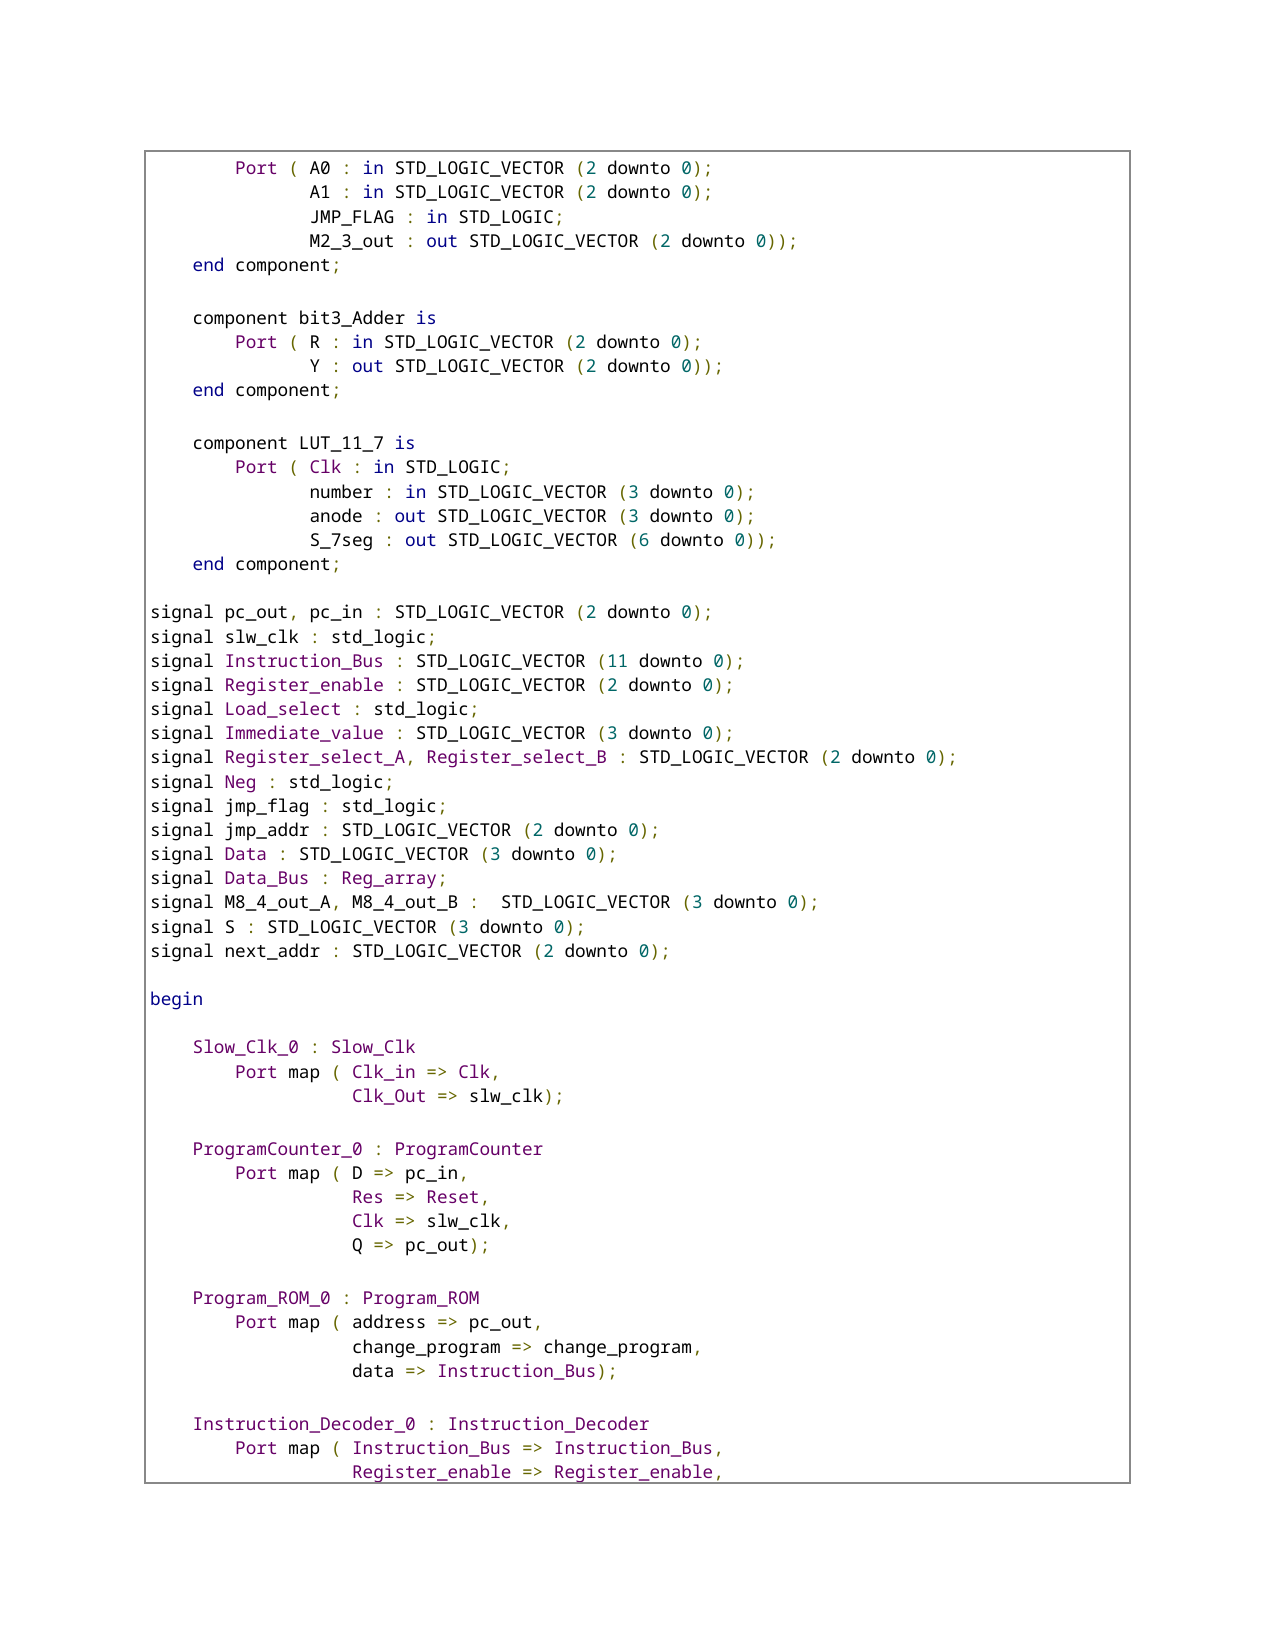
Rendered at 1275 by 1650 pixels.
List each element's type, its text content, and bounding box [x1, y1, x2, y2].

text signal next_addr : STD_LOGIC_VECTOR (2 downto 0); [150, 938, 1125, 962]
text Register_enable => Register_enable, [150, 1459, 1125, 1482]
text Instruction_Decoder_0 : Instruction_Decoder [150, 1411, 1125, 1435]
text signal Data_Bus : Reg_array; [150, 866, 1125, 890]
text signal Data : STD_LOGIC_VECTOR (3 downto 0); [150, 842, 1125, 866]
text Clk => slw_clk, [150, 1209, 1125, 1233]
text ProgramCounter_0 : ProgramCounter [150, 1136, 1125, 1160]
text Res => Reset, [150, 1184, 1125, 1209]
text signal Immediate_value : STD_LOGIC_VECTOR (3 downto 0); [150, 721, 1125, 745]
text Clk_Out => slw_clk); [150, 1083, 1125, 1107]
text Y : out STD_LOGIC_VECTOR (2 downto 0)); [150, 354, 1125, 378]
text signal S : STD_LOGIC_VECTOR (3 downto 0); [150, 914, 1125, 938]
text Port map ( Instruction_Bus => Instruction_Bus, [150, 1435, 1125, 1459]
text signal Register_enable : STD_LOGIC_VECTOR (2 downto 0); [150, 672, 1125, 697]
text anode : out STD_LOGIC_VECTOR (3 downto 0); [150, 503, 1125, 527]
text S_7seg : out STD_LOGIC_VECTOR (6 downto 0)); [150, 527, 1125, 552]
text Port ( Clk : in STD_LOGIC; [150, 455, 1125, 479]
text A1 : in STD_LOGIC_VECTOR (2 downto 0); [150, 180, 1125, 204]
text data => Instruction_Bus); [150, 1358, 1125, 1382]
text Port map ( Clk_in => Clk, [150, 1059, 1125, 1083]
text Port ( A0 : in STD_LOGIC_VECTOR (2 downto 0); [146, 152, 1129, 180]
text JMP_FLAG : in STD_LOGIC; [150, 204, 1125, 228]
text signal Register_select_A, Register_select_B : STD_LOGIC_VECTOR (2 downto 0); [150, 745, 1125, 769]
text Q => pc_out); [150, 1233, 1125, 1257]
text signal Load_select : std_logic; [150, 697, 1125, 721]
text signal slw_clk : std_logic; [150, 624, 1125, 648]
text change_program => change_program, [150, 1334, 1125, 1358]
text end component; [150, 252, 1125, 277]
text Port map ( D => pc_in, [150, 1160, 1125, 1184]
text signal Instruction_Bus : STD_LOGIC_VECTOR (11 downto 0); [150, 648, 1125, 672]
text component bit3_Adder is [150, 305, 1125, 329]
text signal M8_4_out_A, M8_4_out_B : STD_LOGIC_VECTOR (3 downto 0); [150, 890, 1125, 914]
text number : in STD_LOGIC_VECTOR (3 downto 0); [150, 479, 1125, 503]
text signal jmp_addr : STD_LOGIC_VECTOR (2 downto 0); [150, 817, 1125, 842]
text M2_3_out : out STD_LOGIC_VECTOR (2 downto 0)); [150, 228, 1125, 252]
text Slow_Clk_0 : Slow_Clk [150, 1035, 1125, 1059]
text end component; [150, 552, 1125, 576]
text begin [150, 987, 1125, 1011]
text signal Neg : std_logic; [150, 769, 1125, 793]
text end component; [150, 378, 1125, 402]
text signal pc_out, pc_in : STD_LOGIC_VECTOR (2 downto 0); [150, 600, 1125, 624]
text signal jmp_flag : std_logic; [150, 793, 1125, 817]
text Port ( R : in STD_LOGIC_VECTOR (2 downto 0); [150, 329, 1125, 354]
text Port map ( address => pc_out, [150, 1310, 1125, 1334]
text Program_ROM_0 : Program_ROM [150, 1286, 1125, 1310]
text component LUT_11_7 is [150, 431, 1125, 455]
